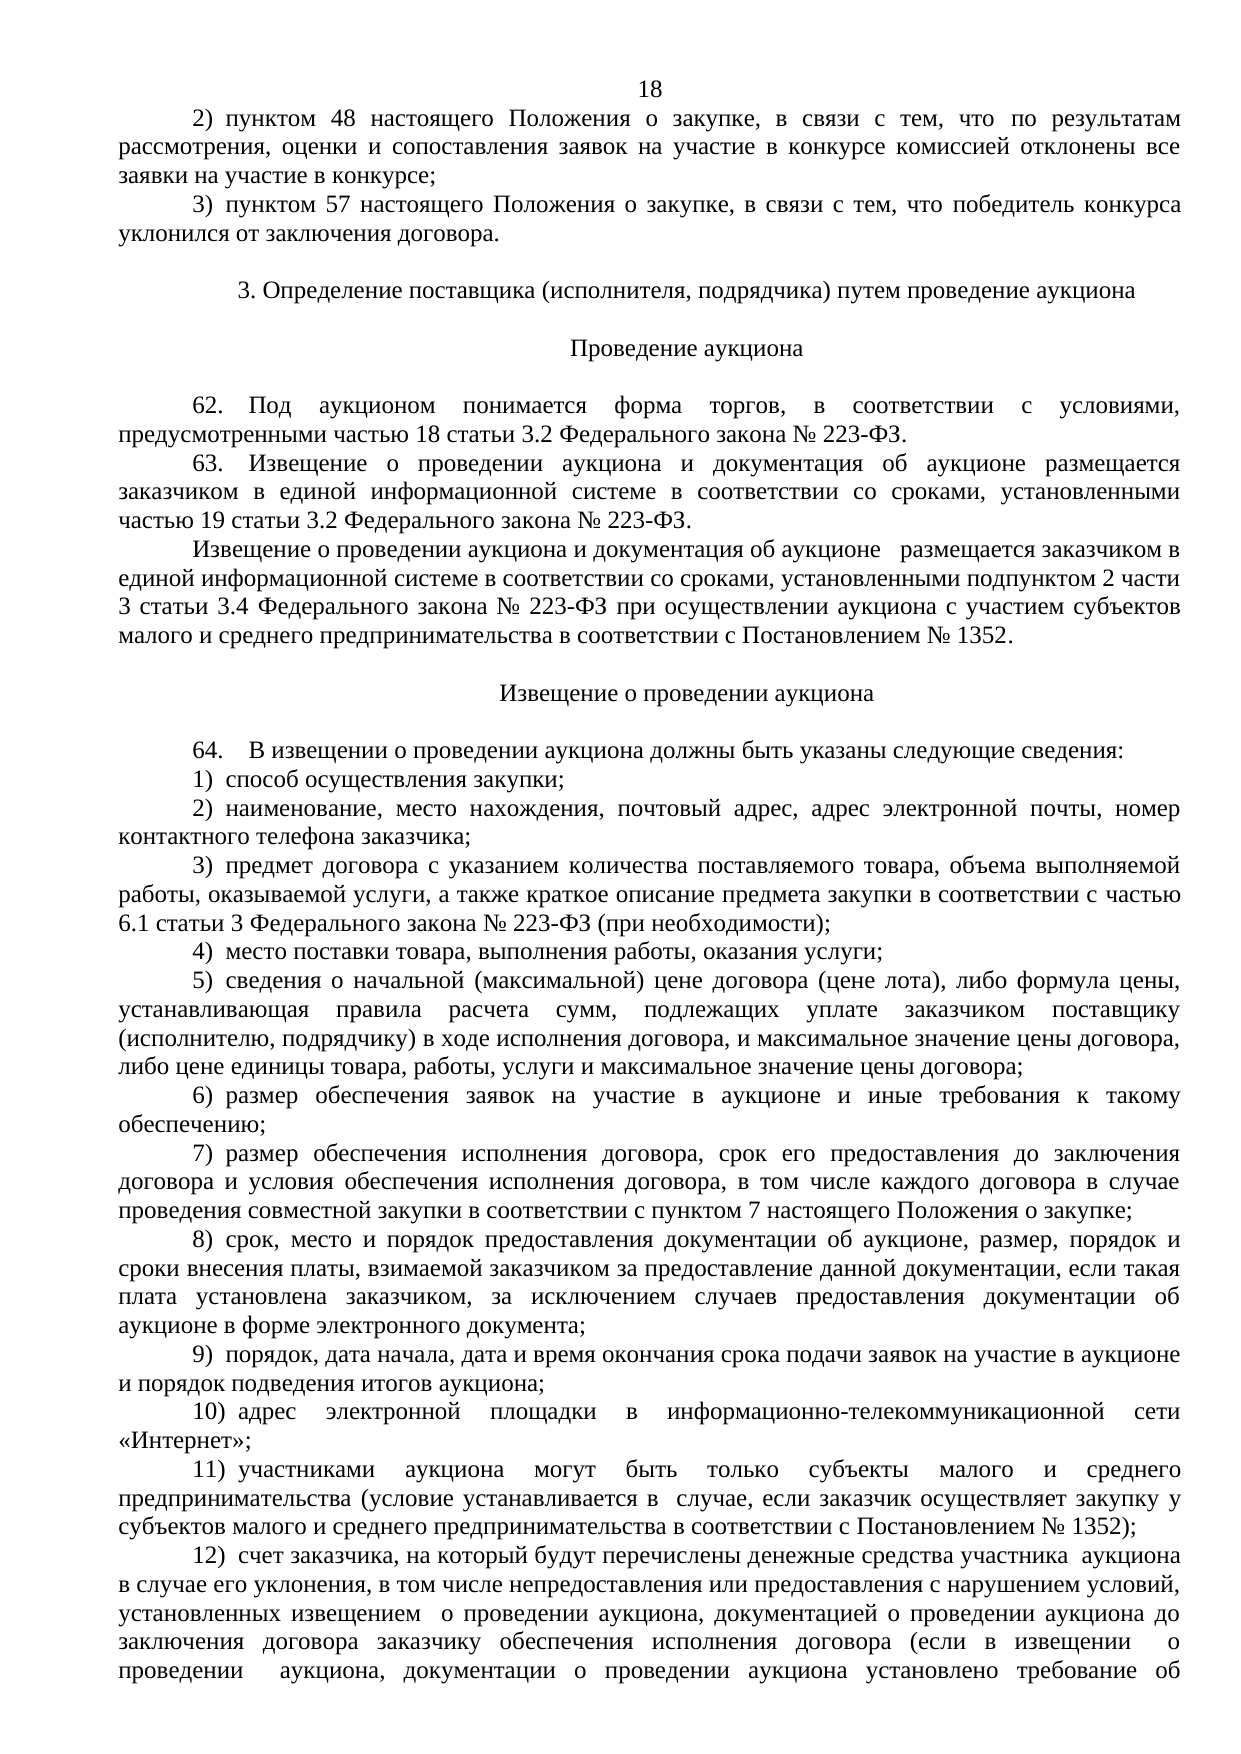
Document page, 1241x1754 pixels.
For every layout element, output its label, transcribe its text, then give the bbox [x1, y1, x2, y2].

text 2) наименование, место нахождения, почтовый адрес, адрес электронной почты, номер контактного телефона заказчика; [118, 793, 1181, 850]
text 3. Определение поставщика (исполнителя, подрядчика) путем проведение аукциона [118, 275, 1181, 304]
text 4) место поставки товара, выполнения работы, оказания услуги; [118, 936, 1181, 965]
text 3) пунктом 57 настоящего Положения о закупке, в связи с тем, что победитель конкурса уклонился от заключения договора. [118, 189, 1181, 246]
text 10) адрес электронной площадки в информационно-телекоммуникационной сети «Интернет»; [118, 1396, 1181, 1454]
text 63. Извещение о проведении аукциона и документация об аукционе размещается заказчиком в единой информационной системе в соответствии со сроками, установленными частью 19 статьи 3.2 Федерального закона № 223-ФЗ. [118, 448, 1181, 534]
text Извещение о проведении аукциона [118, 678, 1181, 706]
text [118, 1540, 1181, 1684]
text 62. Под аукционом понимается форма торгов, в соответствии с условиями, предусмотренными частью 18 статьи 3.2 Федерального закона № 223-ФЗ. [118, 390, 1181, 448]
text 11) участниками аукциона могут быть только субъекты малого и среднего предпринимательства (условие устанавливается в случае, если заказчик осуществляет закупку у субъектов малого и среднего предпринимательства в соответствии с Постановлением № 1352); [118, 1454, 1181, 1540]
text 7) размер обеспечения исполнения договора, срок его предоставления до заключения договора и условия обеспечения исполнения договора, в том числе каждого договора в случае проведения совместной закупки в соответствии с пунктом 7 настоящего Положения о закупке; [118, 1138, 1181, 1224]
text 6) размер обеспечения заявок на участие в аукционе и иные требования к такому обеспечению; [118, 1080, 1181, 1138]
text 9) порядок, дата начала, дата и время окончания срока подачи заявок на участие в аукционе и порядок подведения итогов аукциона; [118, 1339, 1181, 1396]
text 2) пунктом 48 настоящего Положения о закупке, в связи с тем, что по результатам рассмотрения, оценки и сопоставления заявок на участие в конкурсе комиссией отклонены все заявки на участие в конкурсе; [118, 103, 1181, 189]
text Проведение аукциона [118, 333, 1181, 361]
text 3) предмет договора с указанием количества поставляемого товара, объема выполняемой работы, оказываемой услуги, а также краткое описание предмета закупки в соответствии с частью 6.1 статьи 3 Федерального закона № 223-ФЗ (при необходимости); [118, 850, 1181, 936]
text Извещение о проведении аукциона и документация об аукционе размещается заказчиком в единой информационной системе в соответствии со сроками, установленными подпунктом 2 части 3 статьи 3.4 Федерального закона № 223-ФЗ при осуществлении аукциона с участием субъектов малого и среднего предпринимательства в соответствии с Постановлением № 1352. [118, 534, 1181, 649]
text 5) сведения о начальной (максимальной) цене договора (цене лота), либо формула цены, устанавливающая правила расчета сумм, подлежащих уплате заказчиком поставщику (исполнителю, подрядчику) в ходе исполнения договора, и максимальное значение цены договора, либо цене единицы товара, работы, услуги и максимальное значение цены договора; [118, 965, 1181, 1080]
text 8) срок, место и порядок предоставления документации об аукционе, размер, порядок и сроки внесения платы, взимаемой заказчиком за предоставление данной документации, если такая плата установлена заказчиком, за исключением случаев предоставления документации об аукционе в форме электронного документа; [118, 1224, 1181, 1339]
text 1) способ осуществления закупки; [118, 764, 1181, 793]
text 64. В извещении о проведении аукциона должны быть указаны следующие сведения: [118, 735, 1181, 764]
